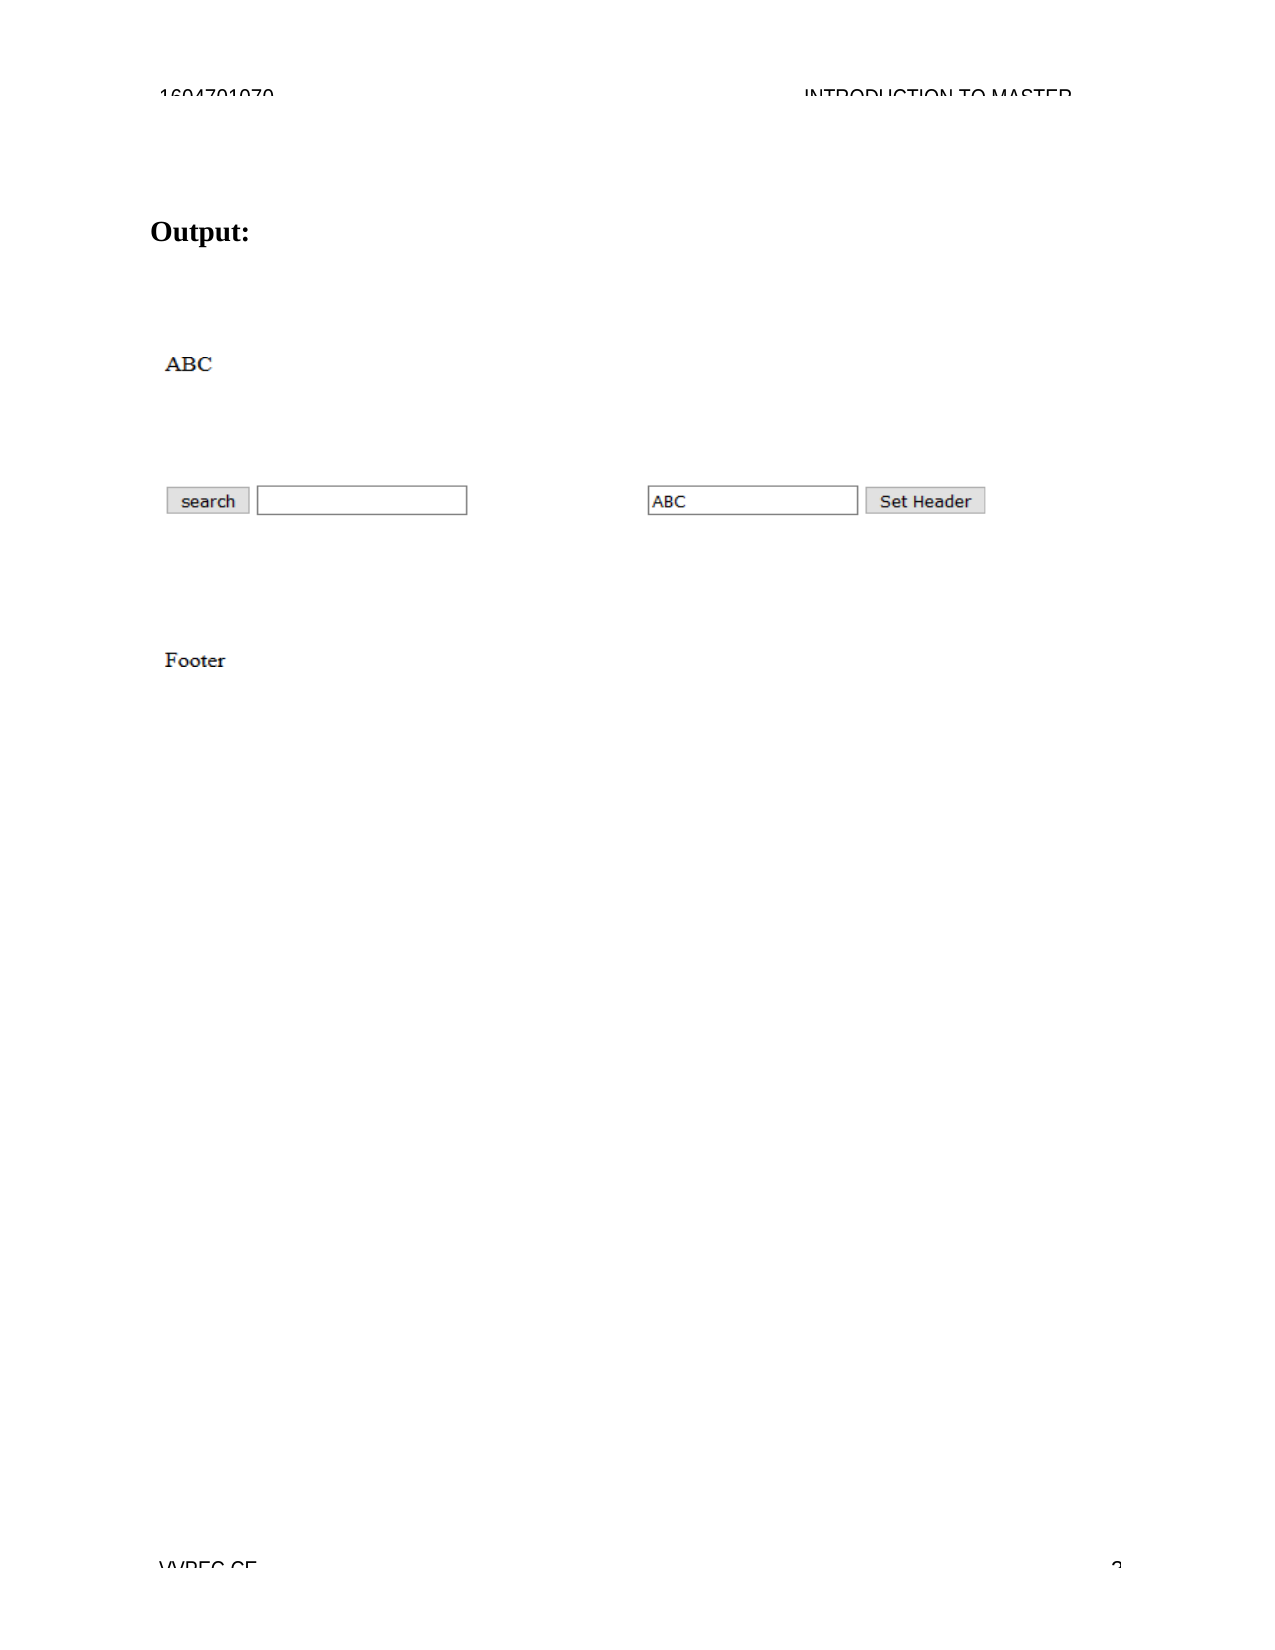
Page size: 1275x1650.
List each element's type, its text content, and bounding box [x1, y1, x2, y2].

text Output: [150, 214, 1135, 248]
picture [164, 357, 986, 667]
